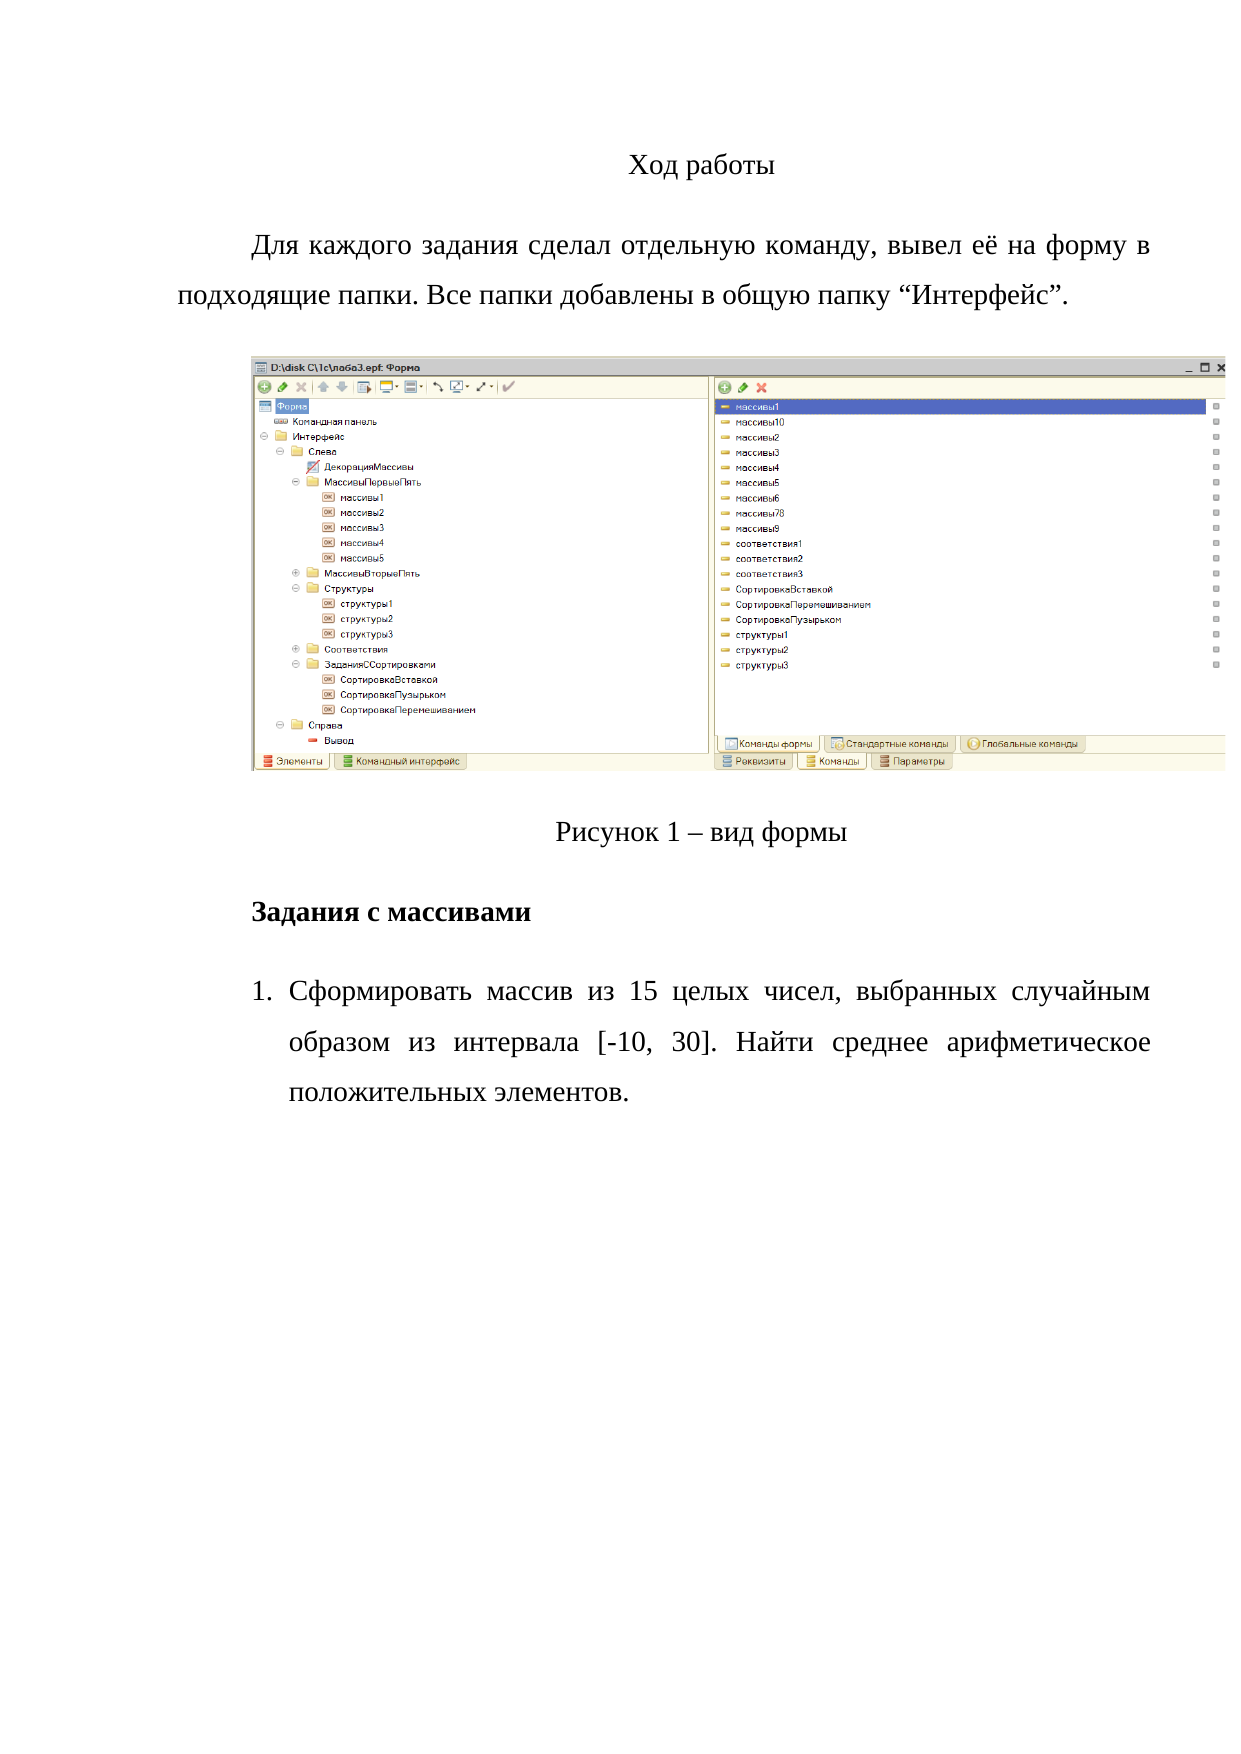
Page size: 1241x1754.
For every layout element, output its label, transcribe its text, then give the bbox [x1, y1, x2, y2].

text Ход работы [177, 147, 1152, 181]
text Рисунок 1 – вид формы [177, 814, 1152, 848]
text Для каждого задания сделал отдельную команду, вывел её на форму в подходящие папки. Все папки добавлены в общую папку “Интерфейс”. [177, 227, 1152, 311]
picture [251, 356, 1226, 771]
text Задания с массивами [177, 894, 1152, 928]
list Сформировать массив из 15 целых чисел, выбранных случайным образом из интервала [-10, 30]. Найти среднее арифметическое положительных элементов. [251, 973, 1152, 1108]
